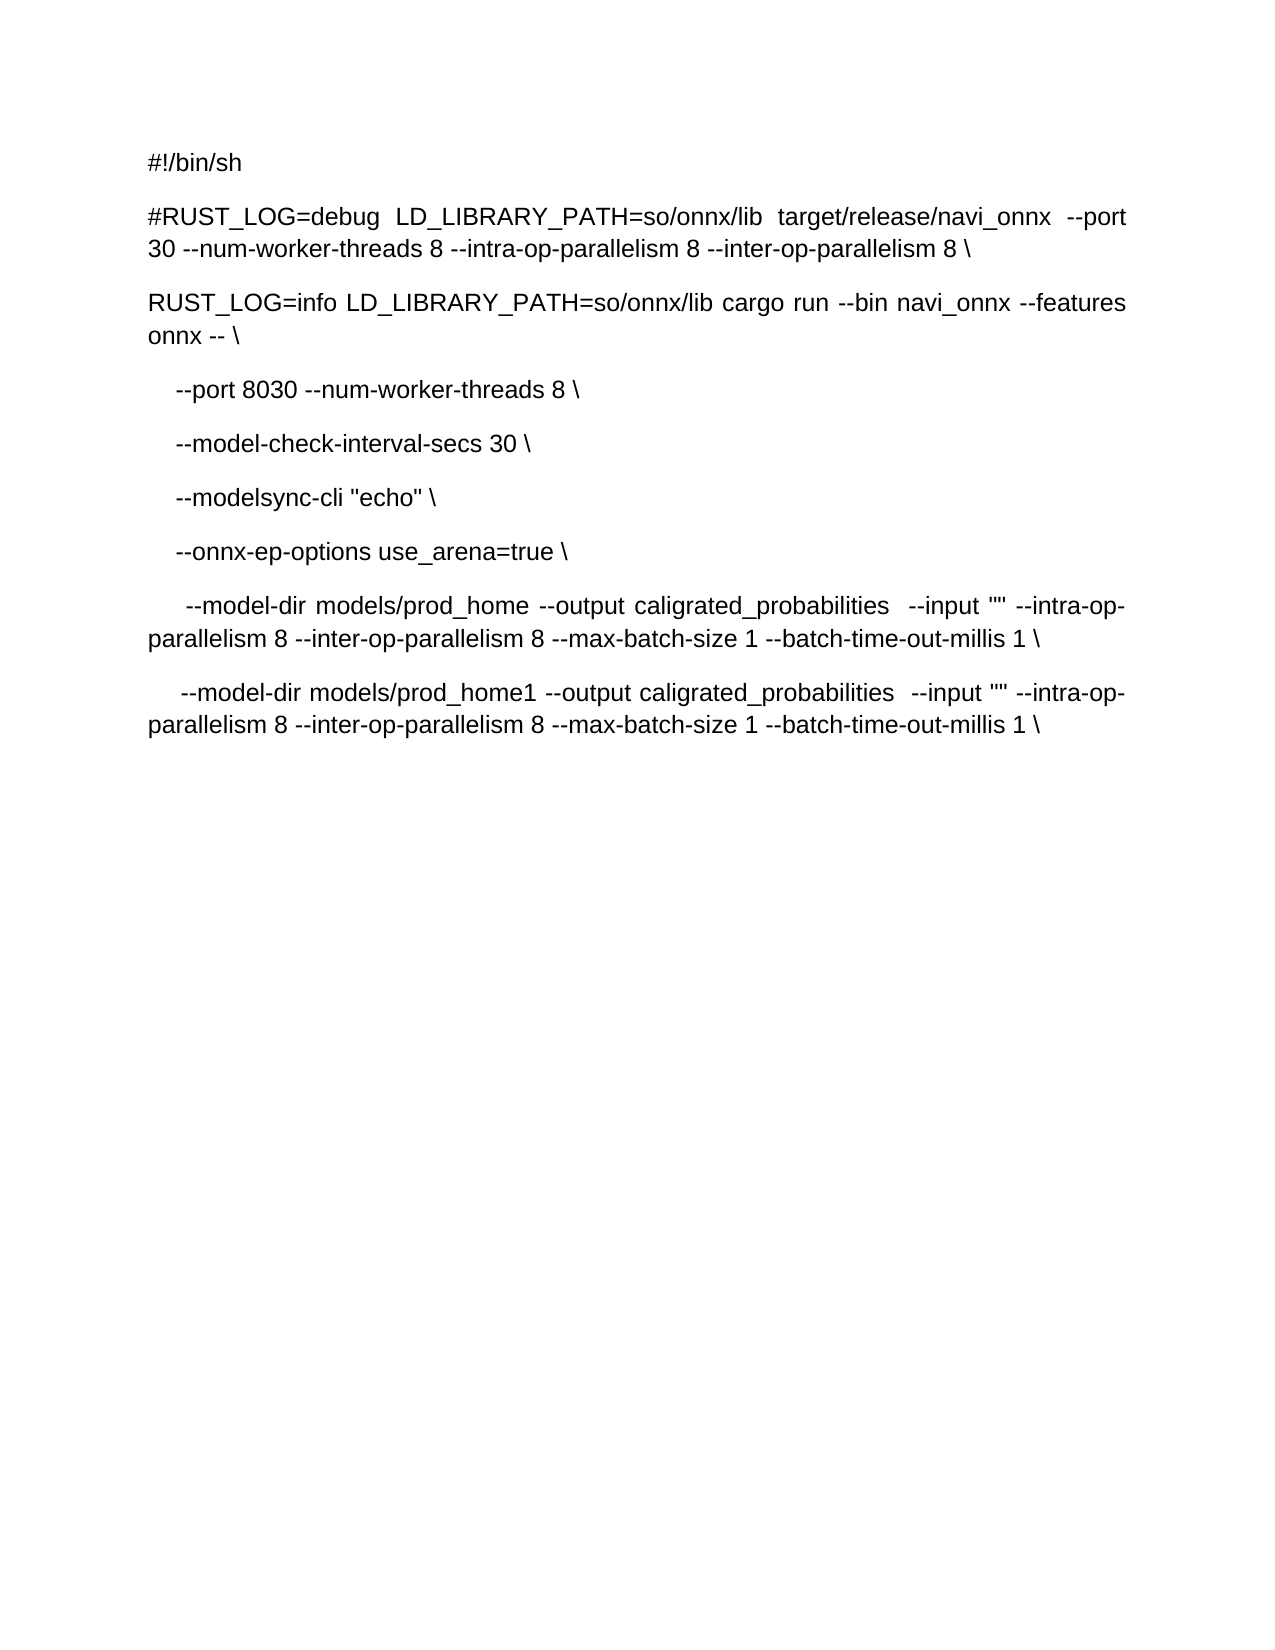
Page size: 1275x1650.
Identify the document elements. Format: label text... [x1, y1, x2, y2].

text RUST_LOG=info LD_LIBRARY_PATH=so/onnx/lib cargo run --bin navi_onnx --features onnx -- \ [148, 288, 1127, 350]
text --model-dir models/prod_home1 --output caligrated_probabilities --input "" --intra-op-parallelism 8 --inter-op-parallelism 8 --max-batch-size 1 --batch-time-out-millis 1 \ [148, 677, 1127, 739]
text --modelsync-cli "echo" \ [148, 483, 1127, 512]
text --model-dir models/prod_home --output caligrated_probabilities --input "" --intra-op-parallelism 8 --inter-op-parallelism 8 --max-batch-size 1 --batch-time-out-millis 1 \ [148, 591, 1127, 652]
text --model-check-interval-secs 30 \ [148, 429, 1127, 458]
text --onnx-ep-options use_arena=true \ [148, 537, 1127, 566]
text --port 8030 --num-worker-threads 8 \ [148, 375, 1127, 404]
text #!/bin/sh [148, 148, 1127, 176]
text #RUST_LOG=debug LD_LIBRARY_PATH=so/onnx/lib target/release/navi_onnx --port 30 --num-worker-threads 8 --intra-op-parallelism 8 --inter-op-parallelism 8 \ [148, 201, 1127, 263]
